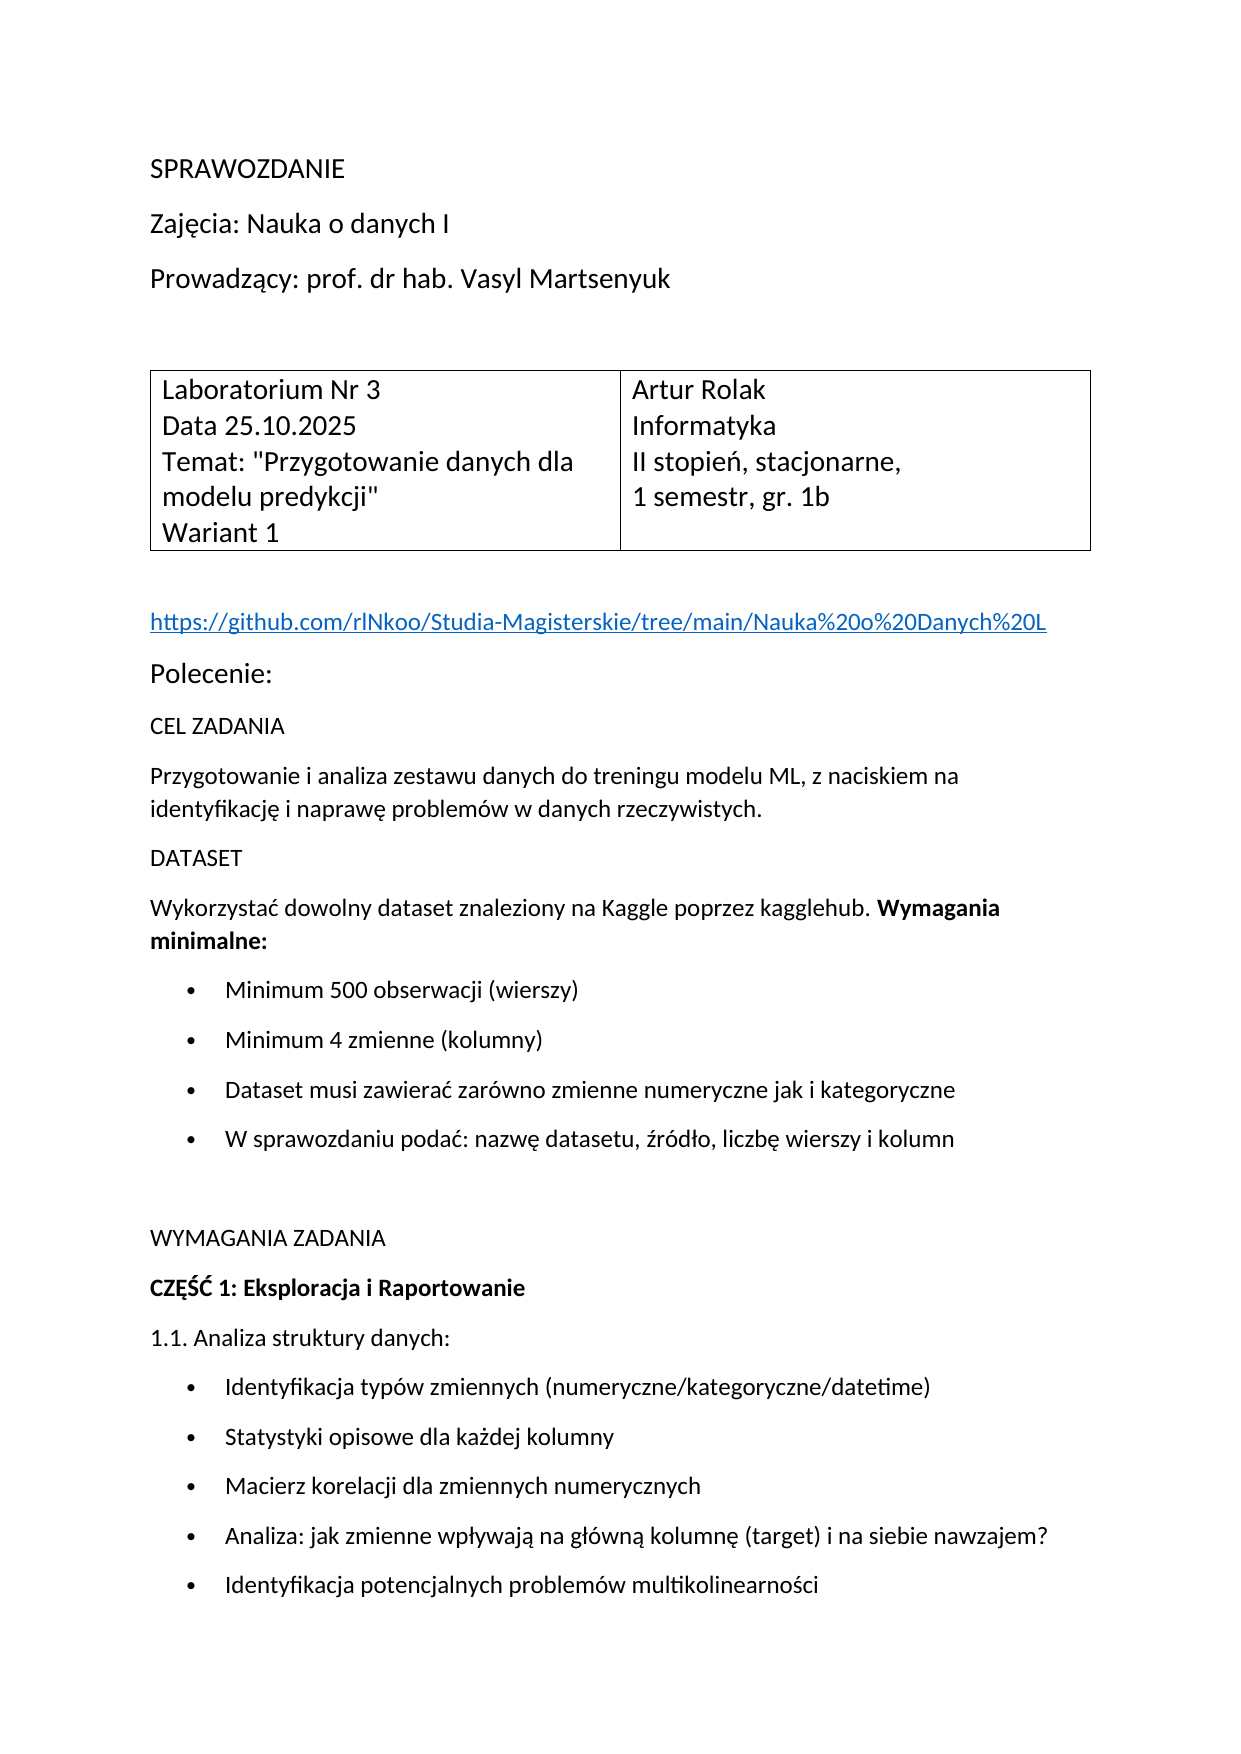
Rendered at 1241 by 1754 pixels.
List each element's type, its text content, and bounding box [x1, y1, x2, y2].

text WYMAGANIA ZADANIA [150, 1222, 1090, 1253]
text Przygotowanie i analiza zestawu danych do treningu modelu ML, z naciskiem na identyfikację i naprawę problemów w danych rzeczywistych. [150, 760, 1090, 823]
list Minimum 500 obserwacji (wierszy) [187, 974, 1090, 1005]
text CEL ZADANIA [150, 710, 1090, 741]
text Wykorzystać dowolny dataset znaleziony na Kaggle poprzez kagglehub. Wymagania minimalne: [150, 892, 1090, 956]
text SPRAWOZDANIE [150, 150, 1090, 186]
list Minimum 4 zmienne (kolumny) [187, 1024, 1090, 1055]
text Polecenie: [150, 655, 1090, 691]
text https://github.com/rlNkoo/Studia-Magisterskie/tree/main/Nauka%20o%20Danych%20L [150, 606, 1090, 636]
table_header Laboratorium Nr 3 Data 25.10.2025 Temat: "Przygotowanie danych dla modelu predykcji" Wariant 1 [151, 371, 620, 549]
list Identyfikacja typów zmiennych (numeryczne/kategoryczne/datetime) [187, 1371, 1090, 1402]
list Statystyki opisowe dla każdej kolumny [187, 1421, 1090, 1451]
text Zajęcia: Nauka o danych I [150, 205, 1090, 241]
list Identyfikacja potencjalnych problemów multikolinearności [187, 1569, 1090, 1600]
text Prowadzący: prof. dr hab. Vasyl Martsenyuk [150, 260, 1090, 296]
text DATASET [150, 842, 1090, 873]
list Analiza: jak zmienne wpływają na główną kolumnę (target) i na siebie nawzajem? [187, 1520, 1090, 1551]
text CZĘŚĆ 1: Eksploracja i Raportowanie [150, 1272, 1090, 1303]
table_header Artur Rolak Informatyka II stopień, stacjonarne, 1 semestr, gr. 1b [621, 371, 1090, 549]
list Dataset musi zawierać zarówno zmienne numeryczne jak i kategoryczne [187, 1074, 1090, 1104]
text 1.1. Analiza struktury danych: [150, 1322, 1090, 1352]
list W sprawozdaniu podać: nazwę datasetu, źródło, liczbę wierszy i kolumn [187, 1123, 1090, 1154]
list Macierz korelacji dla zmiennych numerycznych [187, 1470, 1090, 1501]
